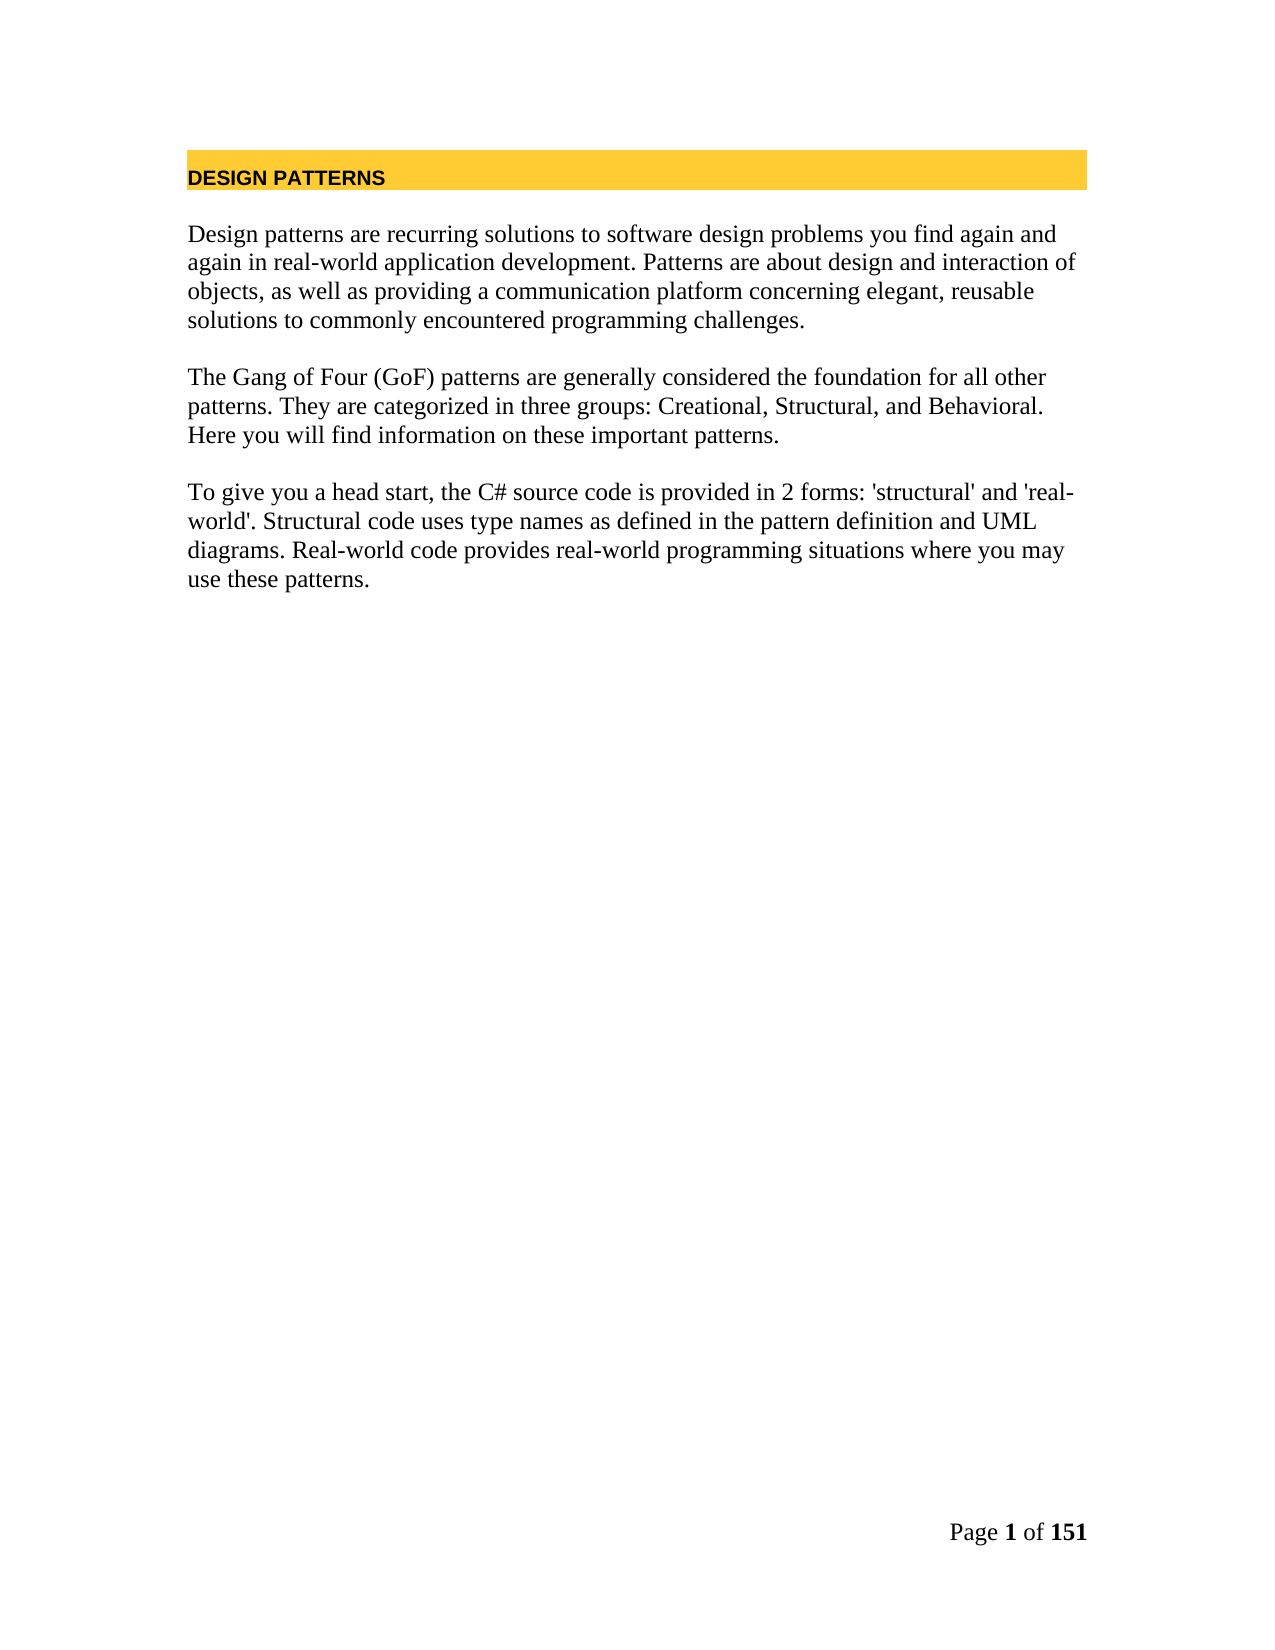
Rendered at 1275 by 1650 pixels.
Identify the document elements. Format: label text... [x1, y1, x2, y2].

text DESIGN PATTERNS [187, 150, 1087, 190]
text Design patterns are recurring solutions to software design problems you find again and again in real-world application development. Patterns are about design and interaction of objects, as well as providing a communication platform concerning elegant, reusable solutions to commonly encountered programming challenges. [187, 219, 1087, 334]
text The Gang of Four (GoF) patterns are generally considered the foundation for all other patterns. They are categorized in three groups: Creational, Structural, and Behavioral. Here you will find information on these important patterns. [187, 362, 1087, 449]
text To give you a head start, the C# source code is provided in 2 forms: 'structural' and 'real-world'. Structural code uses type names as defined in the pattern definition and UML diagrams. Real-world code provides real-world programming situations where you may use these patterns. [187, 477, 1087, 592]
